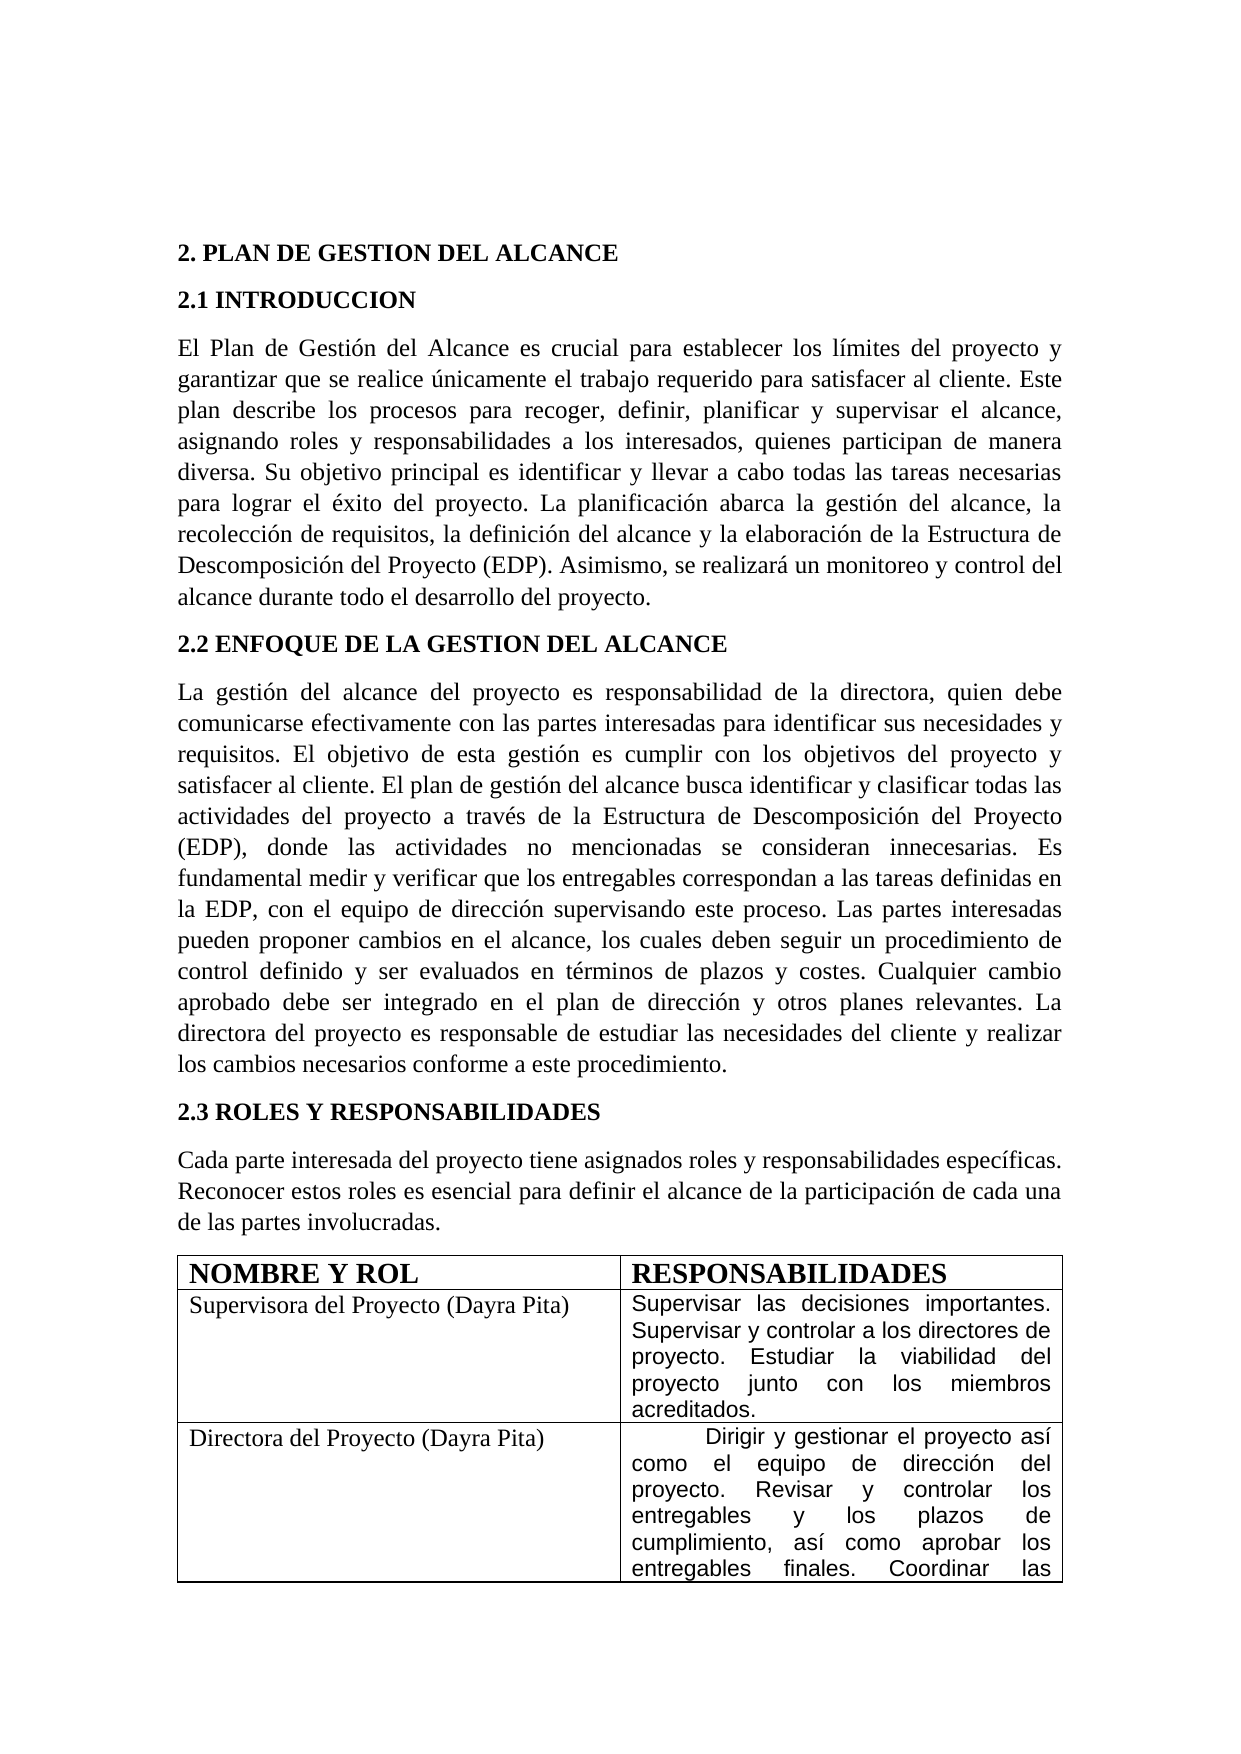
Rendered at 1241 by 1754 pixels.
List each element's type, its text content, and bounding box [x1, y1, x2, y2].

table_header RESPONSABILIDADES [621, 1256, 1062, 1289]
text 2. PLAN DE GESTION DEL ALCANCE [177, 238, 1063, 267]
text El Plan de Gestión del Alcance es crucial para establecer los límites del proyecto y garantizar que se realice únicamente el trabajo requerido para satisfacer al cliente. Este plan describe los procesos para recoger, definir, planificar y supervisar el alcance, asignando roles y responsabilidades a los interesados, quienes participan de manera diversa. Su objetivo principal es identificar y llevar a cabo todas las tareas necesarias para lograr el éxito del proyecto. La planificación abarca la gestión del alcance, la recolección de requisitos, la definición del alcance y la elaboración de la Estructura de Descomposición del Proyecto (EDP). Asimismo, se realizará un monitoreo y control del alcance durante todo el desarrollo del proyecto. [177, 333, 1063, 610]
text 2.3 ROLES Y RESPONSABILIDADES [177, 1097, 1063, 1126]
text Cada parte interesada del proyecto tiene asignados roles y responsabilidades específicas. Reconocer estos roles es esencial para definir el alcance de la participación de cada una de las partes involucradas. [177, 1145, 1063, 1236]
table_cell Supervisora del Proyecto (Dayra Pita) [178, 1290, 620, 1422]
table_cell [178, 1423, 620, 1581]
text 2.2 ENFOQUE DE LA GESTION DEL ALCANCE [177, 629, 1063, 658]
table_header NOMBRE Y ROL [178, 1256, 620, 1289]
table_cell Supervisar las decisiones importantes. Supervisar y controlar a los directores de proyecto. Estudiar la viabilidad del proyecto junto con los miembros acreditados. [621, 1290, 1062, 1422]
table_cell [621, 1423, 1062, 1581]
text 2.1 INTRODUCCION [177, 286, 1063, 314]
text La gestión del alcance del proyecto es responsabilidad de la directora, quien debe comunicarse efectivamente con las partes interesadas para identificar sus necesidades y requisitos. El objetivo de esta gestión es cumplir con los objetivos del proyecto y satisfacer al cliente. El plan de gestión del alcance busca identificar y clasificar todas las actividades del proyecto a través de la Estructura de Descomposición del Proyecto (EDP), donde las actividades no mencionadas se consideran innecesarias. Es fundamental medir y verificar que los entregables correspondan a las tareas definidas en la EDP, con el equipo de dirección supervisando este proceso. Las partes interesadas pueden proponer cambios en el alcance, los cuales deben seguir un procedimiento de control definido y ser evaluados en términos de plazos y costes. Cualquier cambio aprobado debe ser integrado en el plan de dirección y otros planes relevantes. La directora del proyecto es responsable de estudiar las necesidades del cliente y realizar los cambios necesarios conforme a este procedimiento. [177, 677, 1063, 1078]
